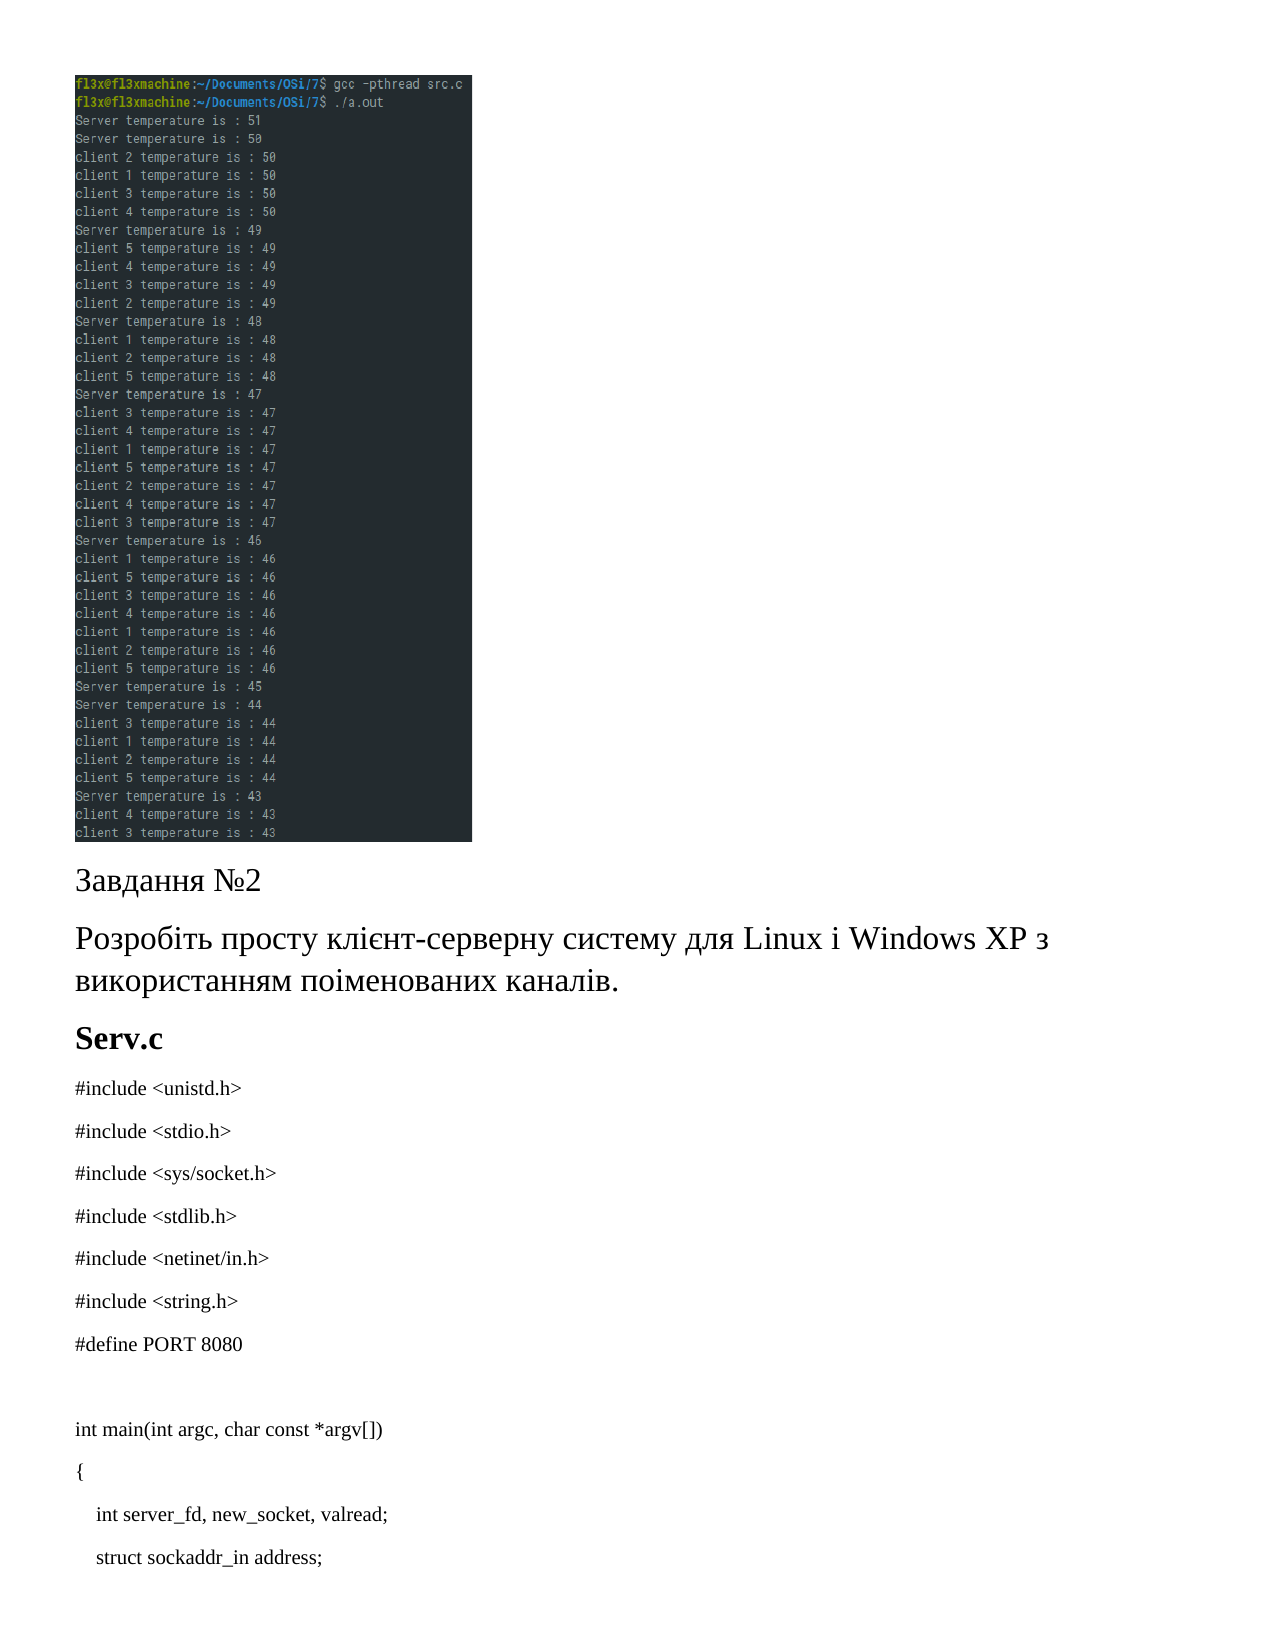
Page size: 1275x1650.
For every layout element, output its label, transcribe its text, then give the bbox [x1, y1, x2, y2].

text struct sockaddr_in address; [75, 1544, 1200, 1569]
text #include <stdio.h> [75, 1118, 1200, 1143]
text { [75, 1459, 1200, 1483]
text int main(int argc, char const *argv[]) [75, 1417, 1200, 1441]
text int server_fd, new_socket, valread; [75, 1502, 1200, 1526]
picture [75, 75, 473, 842]
text #include <stdlib.h> [75, 1204, 1200, 1228]
text #include <string.h> [75, 1289, 1200, 1313]
text #include <netinet/in.h> [75, 1246, 1200, 1270]
text #include <unistd.h> [75, 1076, 1200, 1100]
text Розробіть просту клієнт-серверну систему для Linux і Windows XP з використанням поіменованих каналів. [75, 918, 1200, 998]
text Serv.c [75, 1018, 1200, 1056]
text #include <sys/socket.h> [75, 1161, 1200, 1185]
text Завдання №2 [75, 861, 1200, 899]
text #define PORT 8080 [75, 1332, 1200, 1356]
